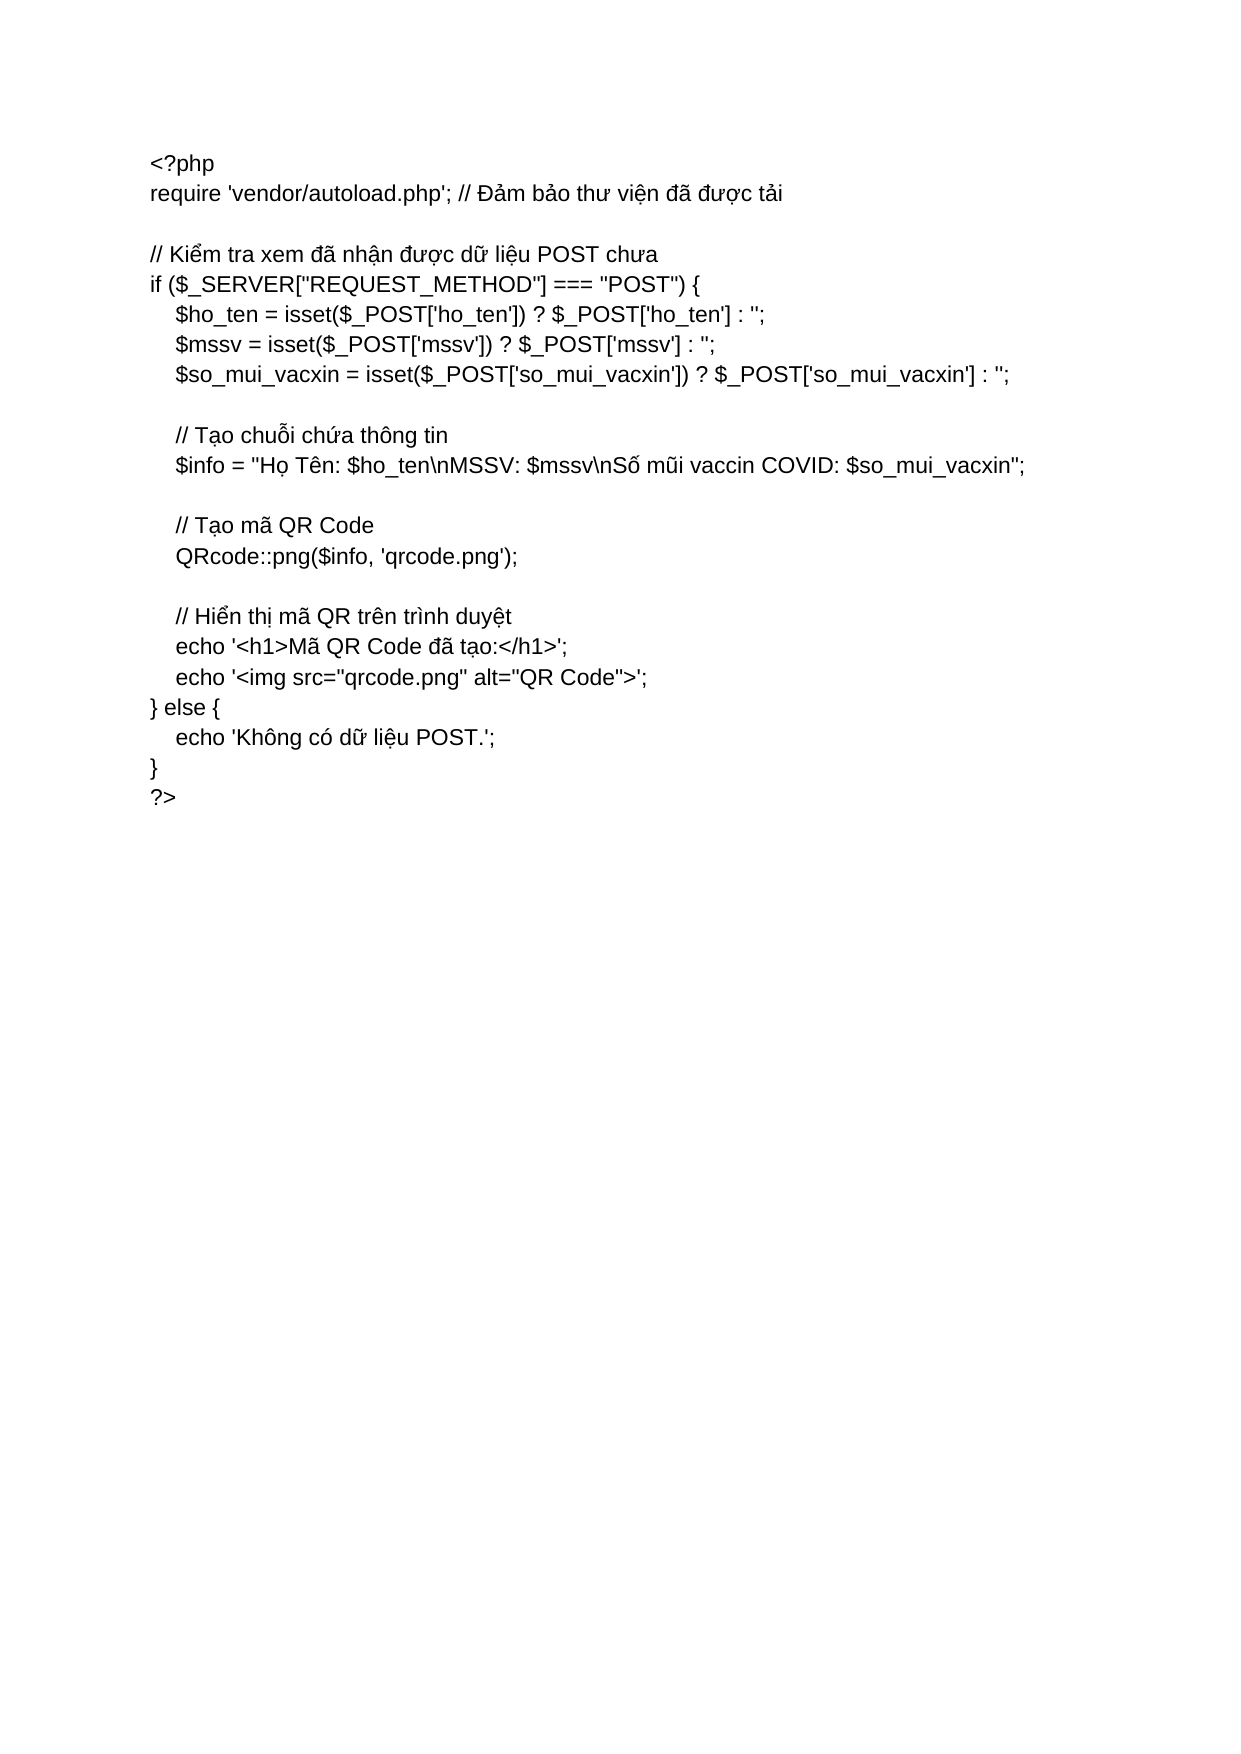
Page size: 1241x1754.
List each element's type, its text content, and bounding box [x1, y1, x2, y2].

text if ($_SERVER["REQUEST_METHOD"] === "POST") { [150, 271, 1090, 297]
text // Tạo chuỗi chứa thông tin [150, 422, 1090, 448]
text echo '<img src="qrcode.png" alt="QR Code">'; [150, 663, 1090, 690]
text $ho_ten = isset($_POST['ho_ten']) ? $_POST['ho_ten'] : ''; [150, 301, 1090, 327]
text // Kiểm tra xem đã nhận được dữ liệu POST chưa [150, 241, 1090, 267]
text $so_mui_vacxin = isset($_POST['so_mui_vacxin']) ? $_POST['so_mui_vacxin'] : ''; [150, 361, 1090, 388]
text // Tạo mã QR Code [150, 512, 1090, 539]
text $mssv = isset($_POST['mssv']) ? $_POST['mssv'] : ''; [150, 331, 1090, 358]
text echo '<h1>Mã QR Code đã tạo:</h1>'; [150, 633, 1090, 660]
text // Hiển thị mã QR trên trình duyệt [150, 603, 1090, 629]
text } [150, 754, 1090, 781]
text } else { [150, 694, 1090, 720]
text QRcode::png($info, 'qrcode.png'); [150, 543, 1090, 569]
text ?> [150, 784, 1090, 811]
text echo 'Không có dữ liệu POST.'; [150, 724, 1090, 750]
text require 'vendor/autoload.php'; // Đảm bảo thư viện đã được tải [150, 180, 1090, 207]
text $info = "Họ Tên: $ho_ten\nMSSV: $mssv\nSố mũi vaccin COVID: $so_mui_vacxin"; [150, 452, 1090, 478]
text <?php [150, 150, 1090, 176]
